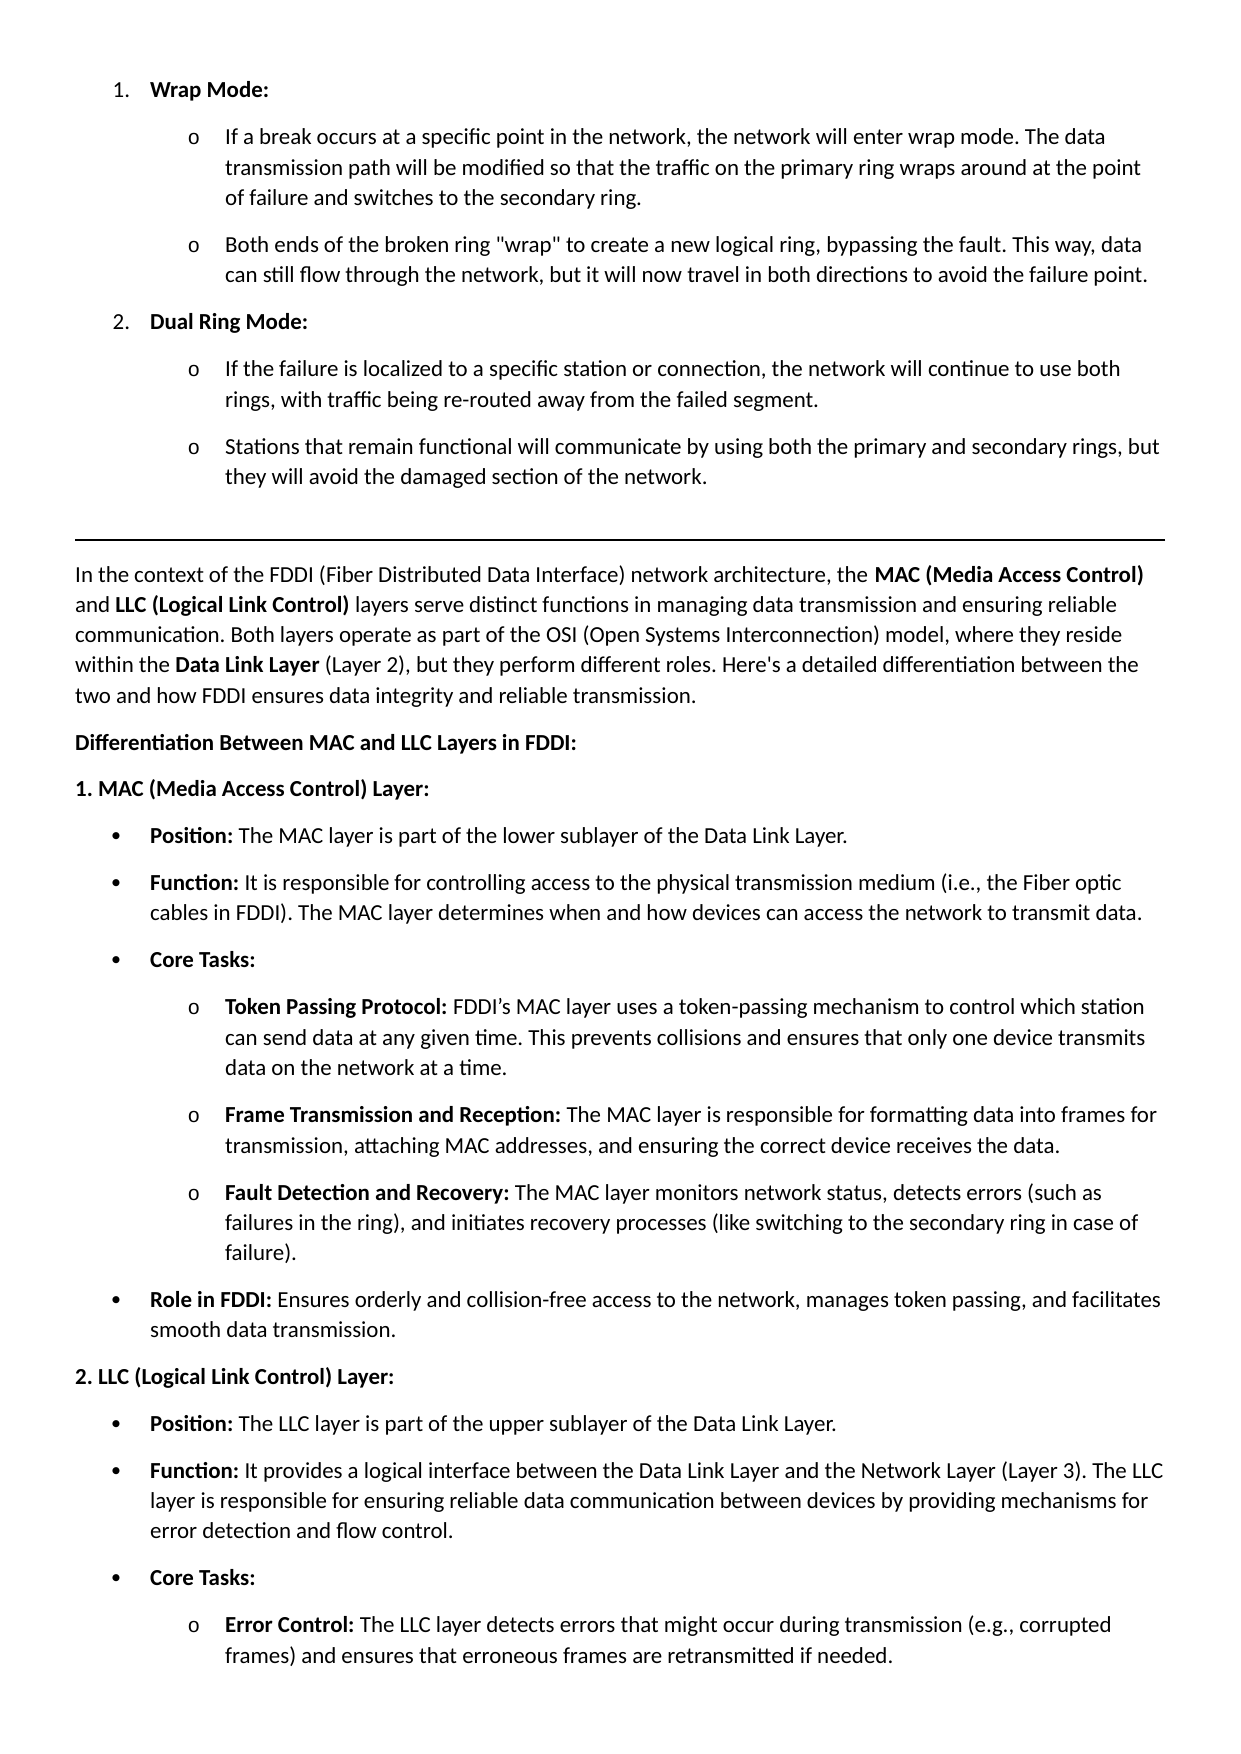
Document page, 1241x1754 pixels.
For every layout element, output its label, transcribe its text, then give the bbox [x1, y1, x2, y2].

list Function: It provides a logical interface between the Data Link Layer and the Network Layer (Layer 3). The LLC layer is responsible for ensuring reliable data communication between devices by providing mechanisms for error detection and flow control. [112, 1456, 1165, 1545]
text 1. MAC (Media Access Control) Layer: [75, 774, 1165, 802]
list Fault Detection and Recovery: The MAC layer monitors network status, detects errors (such as failures in the ring), and initiates recovery processes (like switching to the secondary ring in case of failure). [187, 1178, 1165, 1267]
list Frame Transmission and Reception: The MAC layer is responsible for formatting data into frames for transmission, attaching MAC addresses, and ensuring the correct device receives the data. [187, 1100, 1165, 1159]
list Core Tasks: [112, 945, 1165, 973]
list Token Passing Protocol: FDDI’s MAC layer uses a token-passing mechanism to control which station can send data at any given time. This prevents collisions and ensures that only one device transmits data on the network at a time. [187, 992, 1165, 1081]
list Wrap Mode: [112, 75, 1165, 103]
list Position: The MAC layer is part of the lower sublayer of the Data Link Layer. [112, 821, 1165, 849]
list Stations that remain functional will communicate by using both the primary and secondary rings, but they will avoid the damaged section of the network. [187, 432, 1165, 491]
text In the context of the FDDI (Fiber Distributed Data Interface) network architecture, the MAC (Media Access Control) and LLC (Logical Link Control) layers serve distinct functions in managing data transmission and ensuring reliable communication. Both layers operate as part of the OSI (Open Systems Interconnection) model, where they reside within the Data Link Layer (Layer 2), but they perform different roles. Here's a detailed differentiation between the two and how FDDI ensures data integrity and reliable transmission. [75, 560, 1165, 709]
list Function: It is responsible for controlling access to the physical transmission medium (i.e., the Fiber optic cables in FDDI). The MAC layer determines when and how devices can access the network to transmit data. [112, 868, 1165, 926]
list Both ends of the broken ring "wrap" to create a new logical ring, bypassing the fault. This way, data can still flow through the network, but it will now travel in both directions to avoid the failure point. [187, 230, 1165, 288]
list Role in FDDI: Ensures orderly and collision-free access to the network, manages token passing, and facilitates smooth data transmission. [112, 1285, 1165, 1344]
list If the failure is localized to a specific station or connection, the network will continue to use both rings, with traffic being re-routed away from the failed segment. [187, 354, 1165, 413]
text Differentiation Between MAC and LLC Layers in FDDI: [75, 728, 1165, 756]
text 2. LLC (Logical Link Control) Layer: [75, 1362, 1165, 1391]
list Position: The LLC layer is part of the upper sublayer of the Data Link Layer. [112, 1409, 1165, 1437]
list Core Tasks: [112, 1563, 1165, 1592]
list If a break occurs at a specific point in the network, the network will enter wrap mode. The data transmission path will be modified so that the traffic on the primary ring wraps around at the point of failure and switches to the secondary ring. [187, 122, 1165, 211]
list Error Control: The LLC layer detects errors that might occur during transmission (e.g., corrupted frames) and ensures that erroneous frames are retransmitted if needed. [187, 1610, 1165, 1669]
list Dual Ring Mode: [112, 307, 1165, 335]
